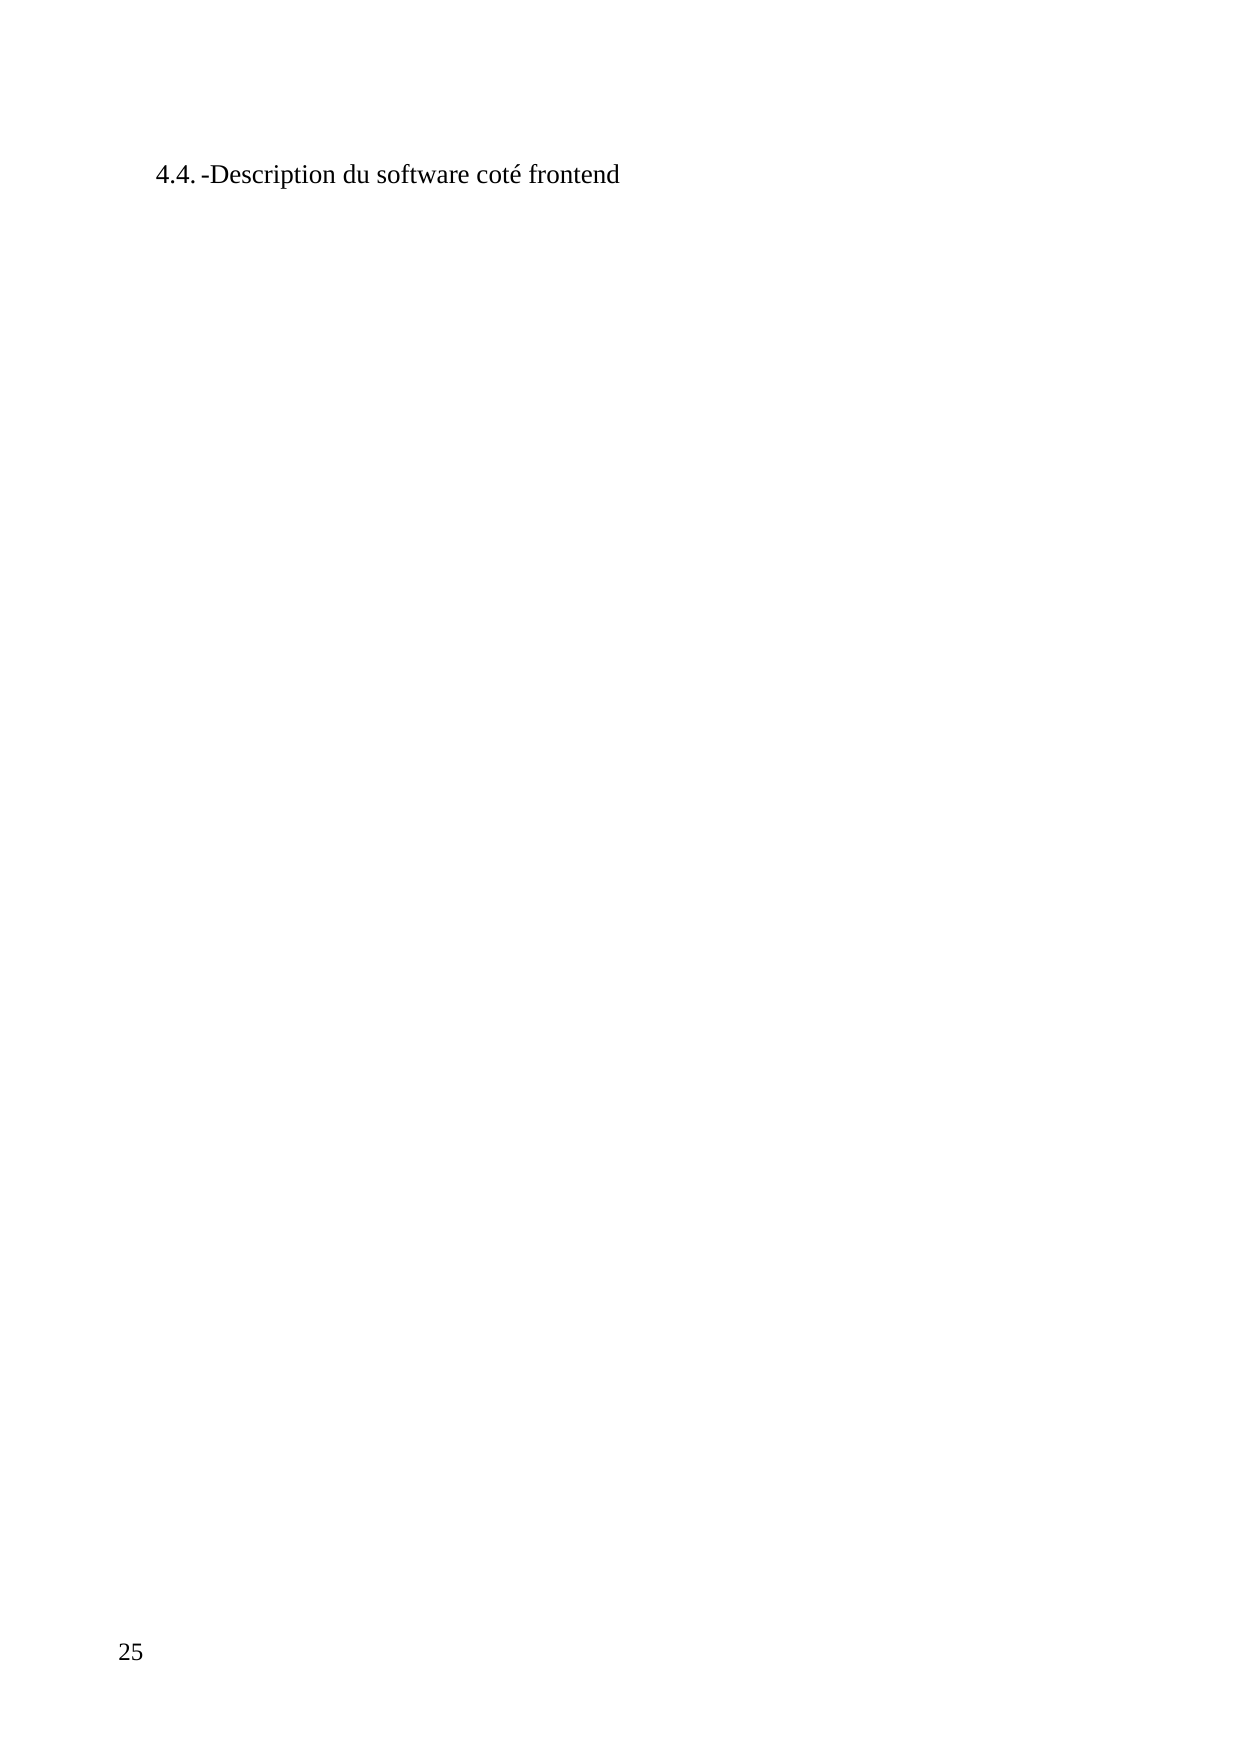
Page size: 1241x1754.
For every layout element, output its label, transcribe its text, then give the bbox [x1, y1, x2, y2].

subtitle -Description du software coté frontend [156, 158, 1123, 189]
